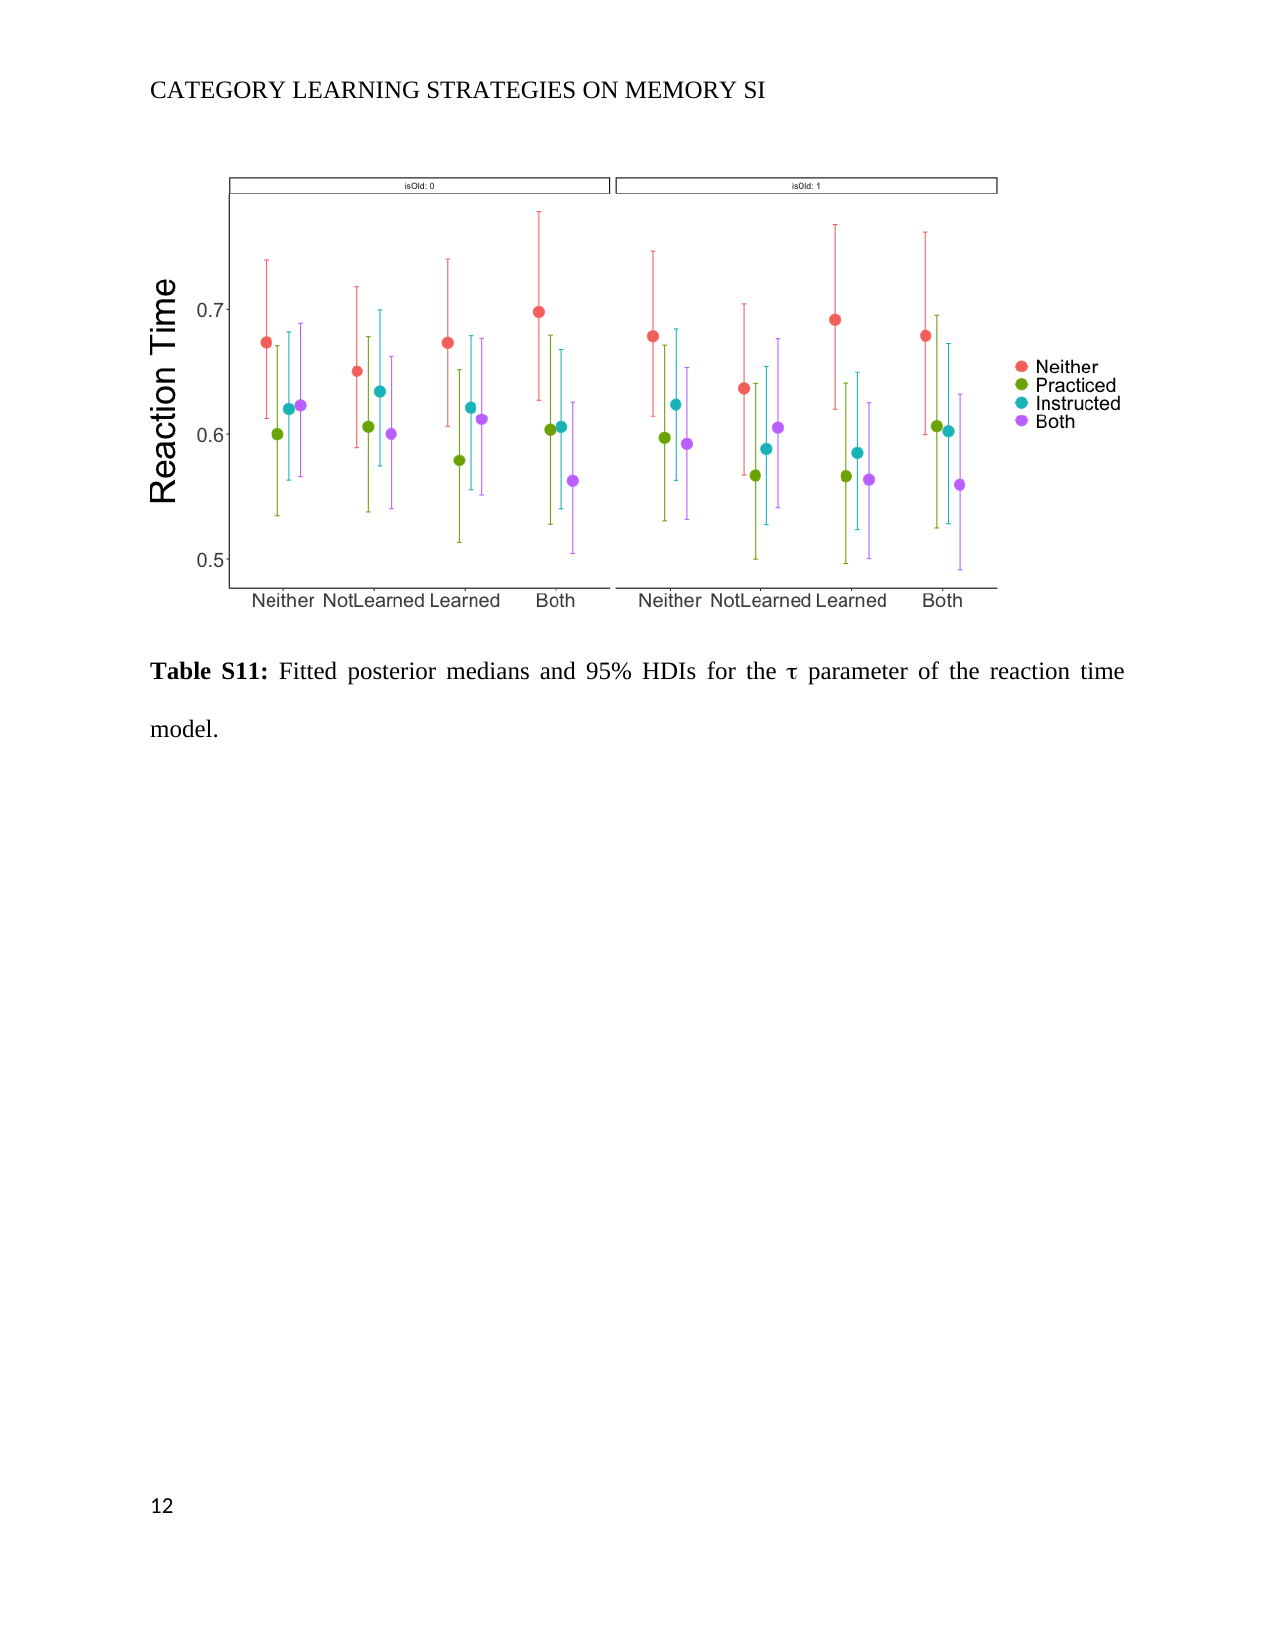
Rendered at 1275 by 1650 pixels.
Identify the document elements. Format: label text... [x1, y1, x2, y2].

text Table S11: Fitted posterior medians and 95% HDIs for the parameter of the reaction time model. [150, 656, 1125, 743]
picture [150, 150, 1125, 638]
